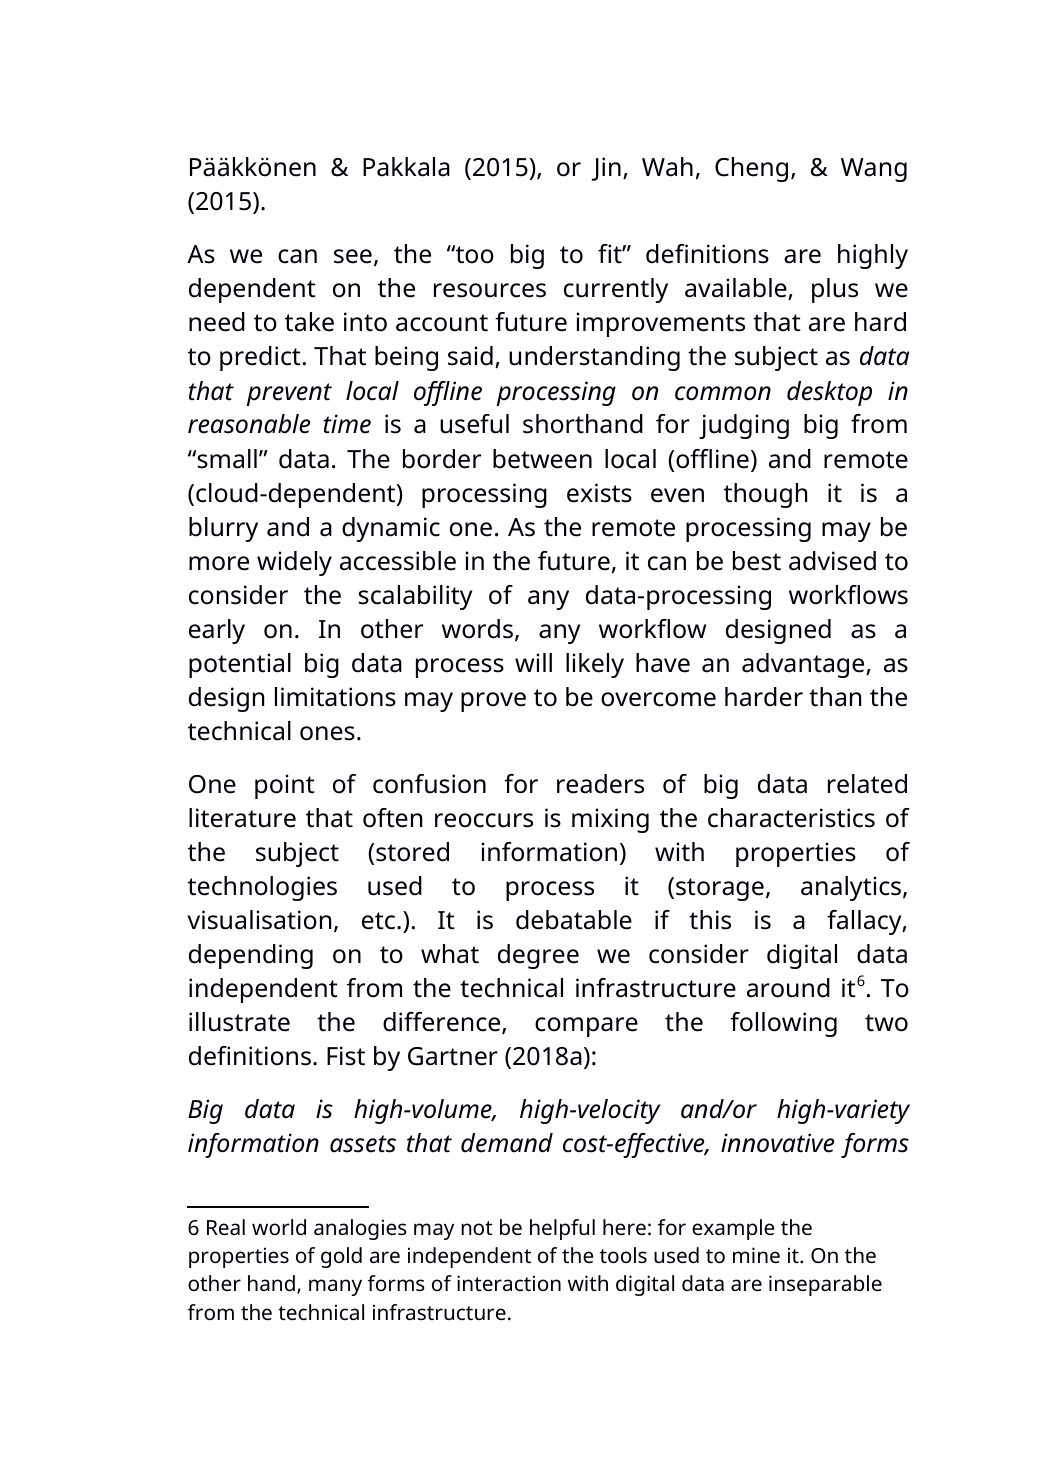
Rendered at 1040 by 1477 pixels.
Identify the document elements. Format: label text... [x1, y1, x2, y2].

text As we can see, the “too big to fit” definitions are highly dependent on the resources currently available, plus we need to take into account future improvements that are hard to predict. That being said, understanding the subject as data that prevent local offline processing on common desktop in reasonable time is a useful shorthand for judging big from “small” data. The border between local (offline) and remote (cloud-dependent) processing exists even though it is a blurry and a dynamic one. As the remote processing may be more widely accessible in the future, it can be best advised to consider the scalability of any data-processing workflows early on. In other words, any workflow designed as a potential big data process will likely have an advantage, as design limitations may prove to be overcome harder than the technical ones. [187, 237, 910, 748]
text One point of confusion for readers of big data related literature that often reoccurs is mixing the characteristics of the subject (stored information) with properties of technologies used to process it (storage, analytics, visualisation, etc.). It is debatable if this is a fallacy, depending on to what degree we consider digital data independent from the technical infrastructure around it. To illustrate the difference, compare the following two definitions. Fist by Gartner (2018a): [187, 767, 910, 1073]
text At the same time, new technologies emerge to address the issue – virtualization of storage, networking, and memory make it possible to rent computational infrastructure from “cloud” providers, or to delegate workloads previously carried out by the operating system to remote platforms. Other innovations take place in data processing algorithms, analytic engines, and in database design (a whole range of No-SQL databases as well as enablement of distributed processing in traditional databases). Some attempts to summarize technical solutions for big data can be found in Pääkkönen & Pakkala (2015), or Jin, Wah, Cheng, & Wang (2015). [187, 150, 910, 218]
